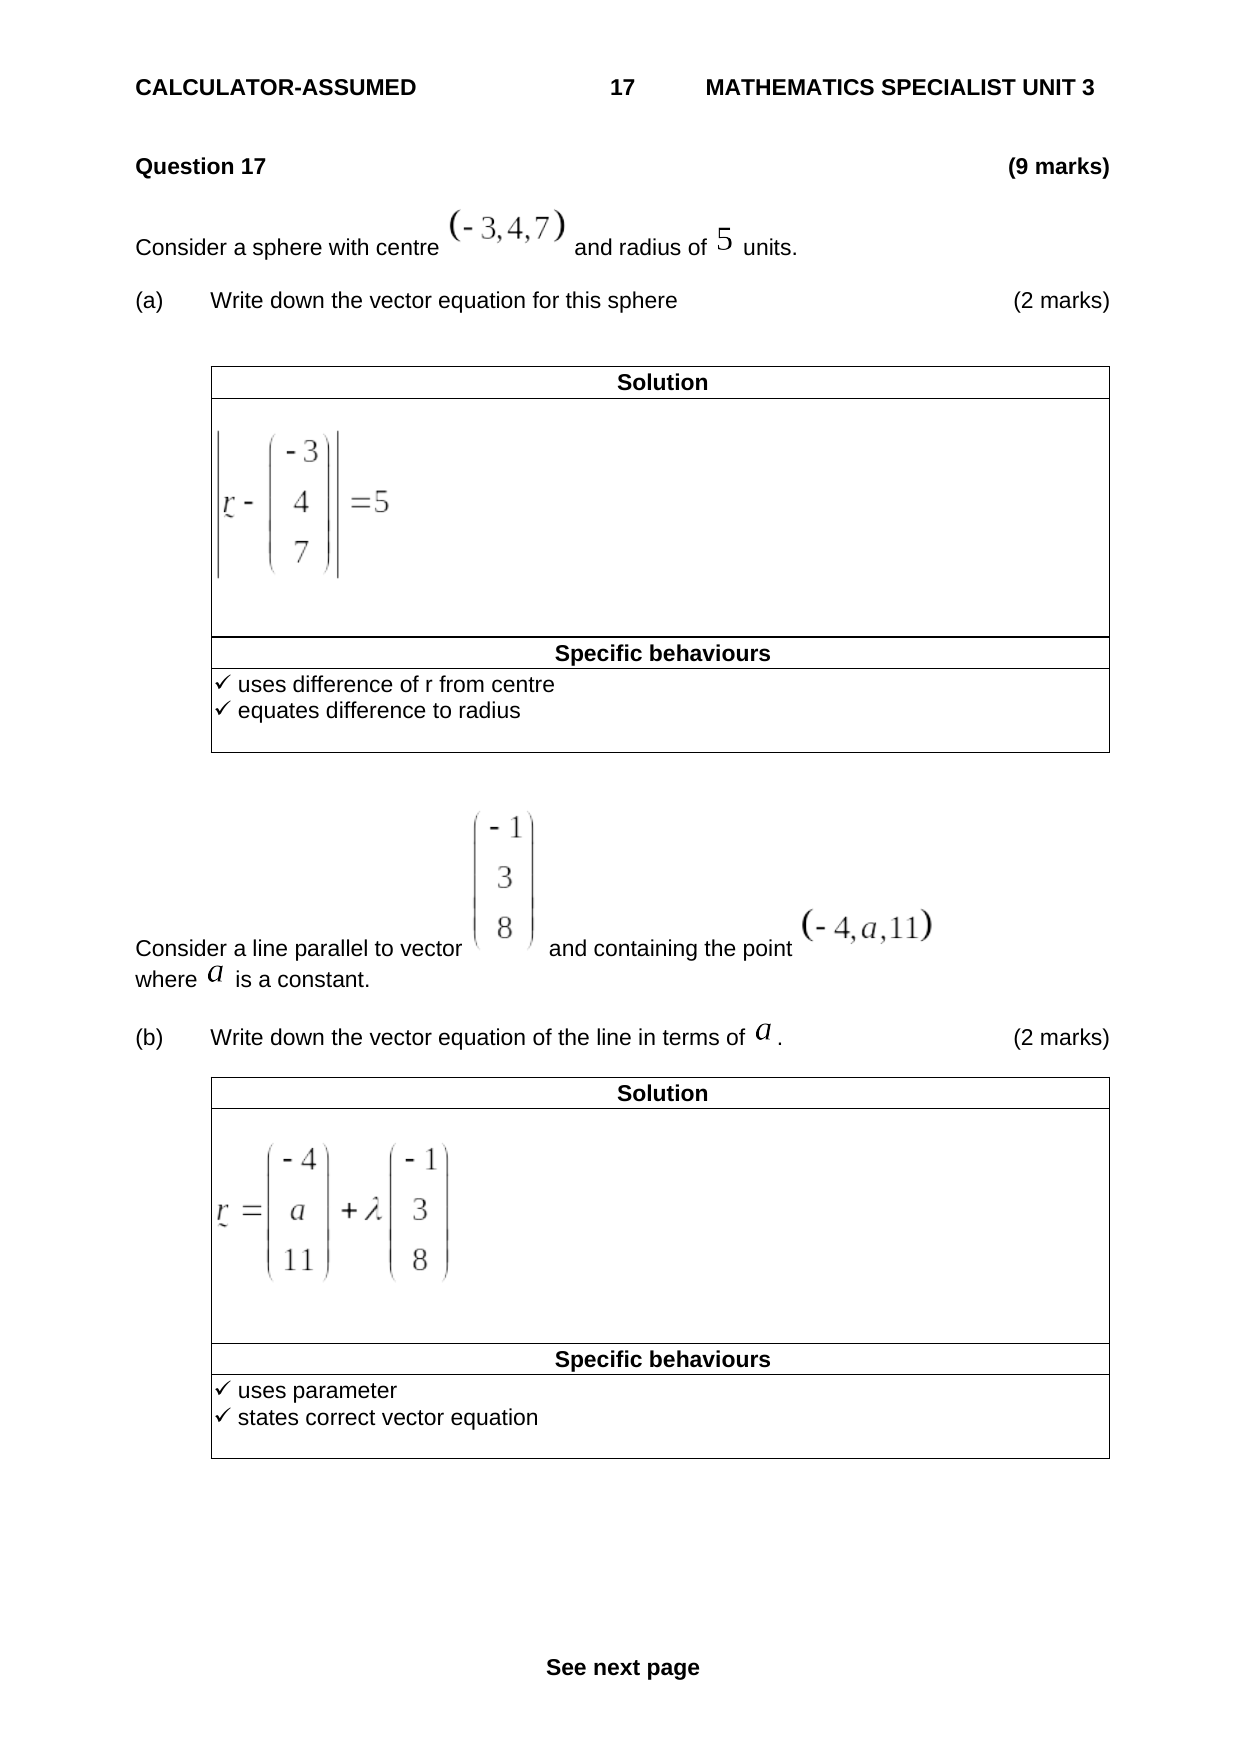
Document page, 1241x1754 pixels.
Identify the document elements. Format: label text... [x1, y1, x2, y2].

table_cell [212, 1109, 1109, 1342]
text Question 17 (9 marks) [135, 153, 1105, 179]
table_cell uses difference of r from centre equates difference to radius [212, 669, 1109, 752]
table_cell [212, 399, 1109, 636]
table_cell uses parameter states correct vector equation [212, 1375, 1109, 1458]
text (b) Write down the vector equation of the line in terms of . (2 marks) [135, 1019, 1109, 1050]
text where is a constant. [135, 961, 1105, 992]
text (a) Write down the vector equation for this sphere (2 marks) [135, 287, 1105, 313]
table_cell Specific behaviours [212, 1344, 1109, 1374]
text Consider a line parallel to vector and containing the point [135, 806, 1105, 961]
table_cell Specific behaviours [212, 638, 1109, 668]
table_header Solution [212, 367, 1109, 397]
table_header Solution [212, 1078, 1109, 1108]
text Consider a sphere with centre and radius of units. [135, 206, 1105, 261]
